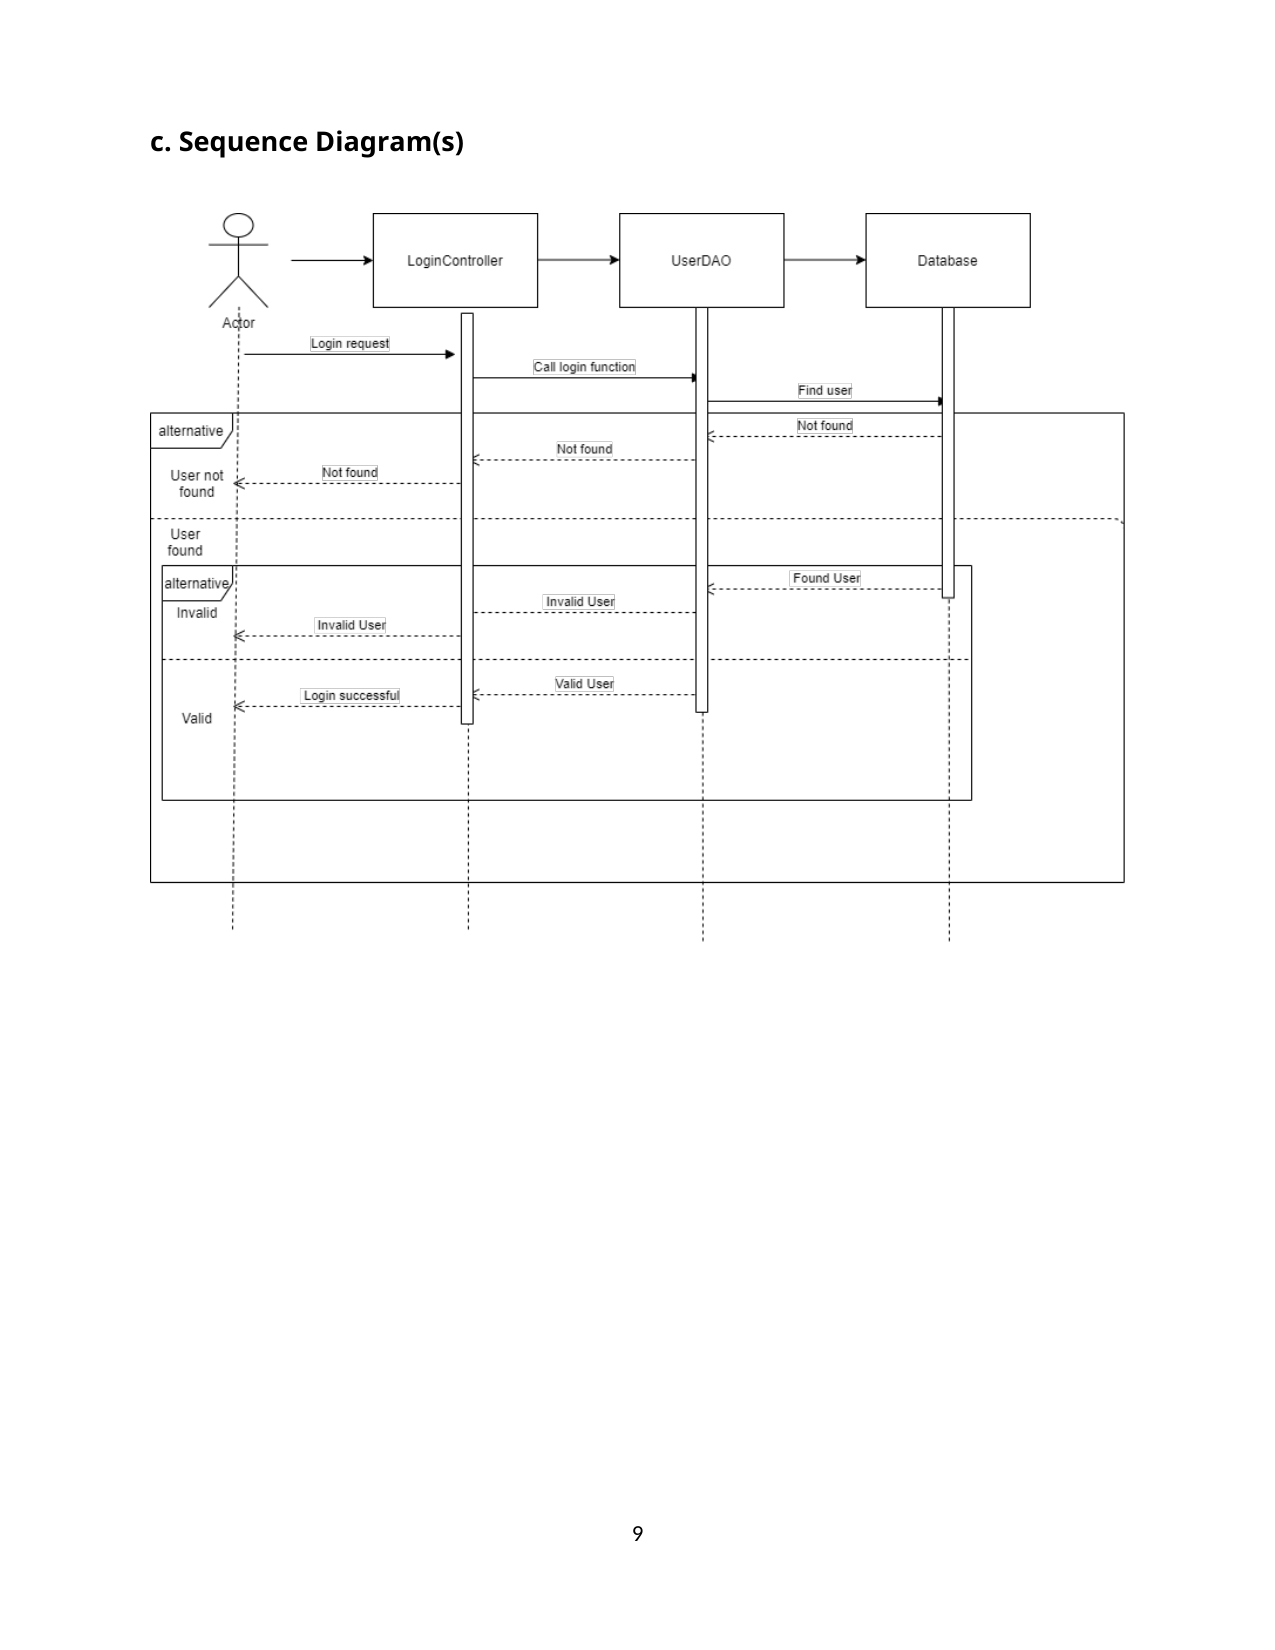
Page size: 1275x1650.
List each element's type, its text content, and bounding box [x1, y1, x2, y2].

subtitle c. Sequence Diagram(s) [150, 122, 1125, 159]
picture [150, 213, 1125, 943]
